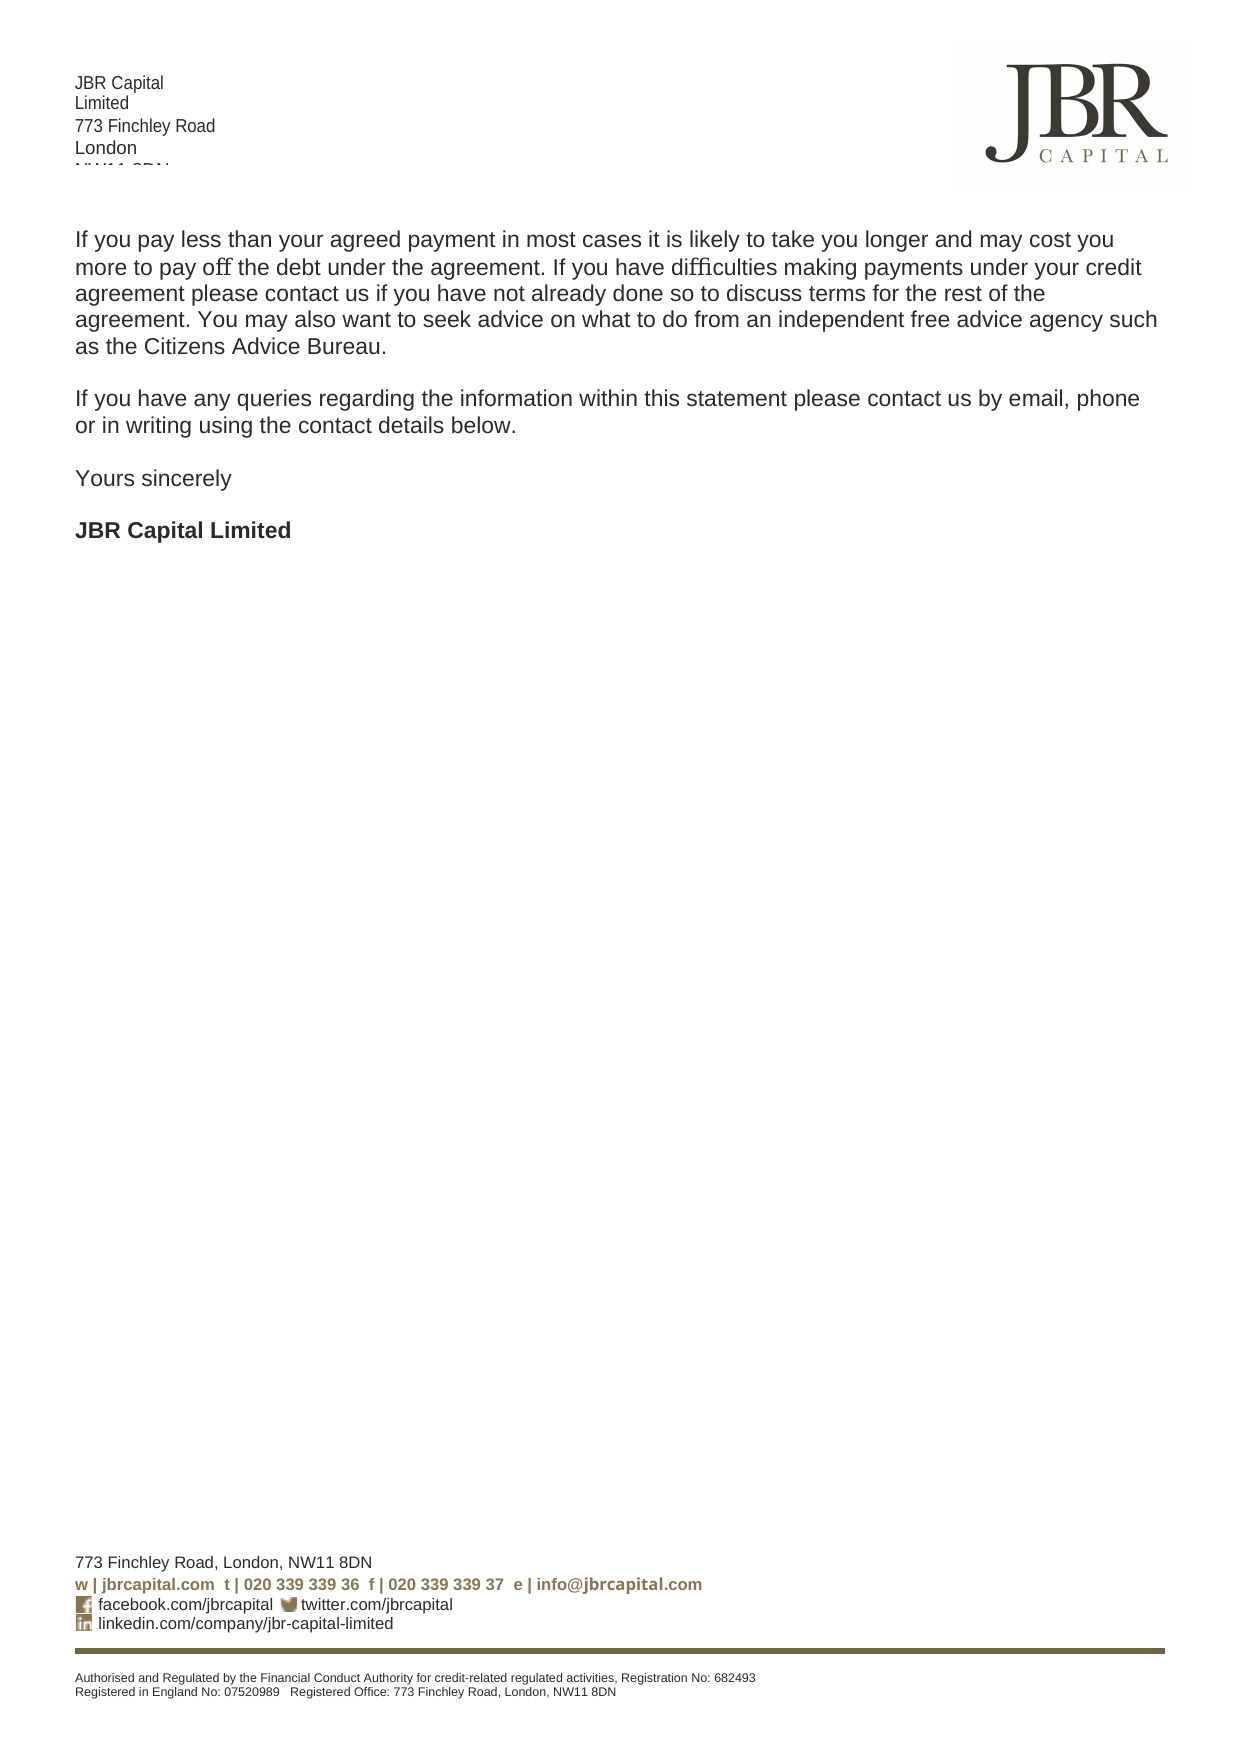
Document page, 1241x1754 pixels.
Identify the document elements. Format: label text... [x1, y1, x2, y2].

text If you pay less than your agreed payment in most cases it is likely to take you longer and may cost you more to pay oﬀ the debt under the agreement. If you have diﬃculties making payments under your credit agreement please contact us if you have not already done so to discuss terms for the rest of the agreement. You may also want to seek advice on what to do from an independent free advice agency such as the Citizens Advice Bureau. [75, 226, 1165, 359]
text JBR Capital Limited [75, 517, 1165, 543]
text If you have any queries regarding the information within this statement please contact us by e­mail, phone or in writing using the contact details below. [75, 385, 1165, 438]
text Yours sincerely [75, 464, 1165, 491]
picture [956, 41, 1190, 188]
